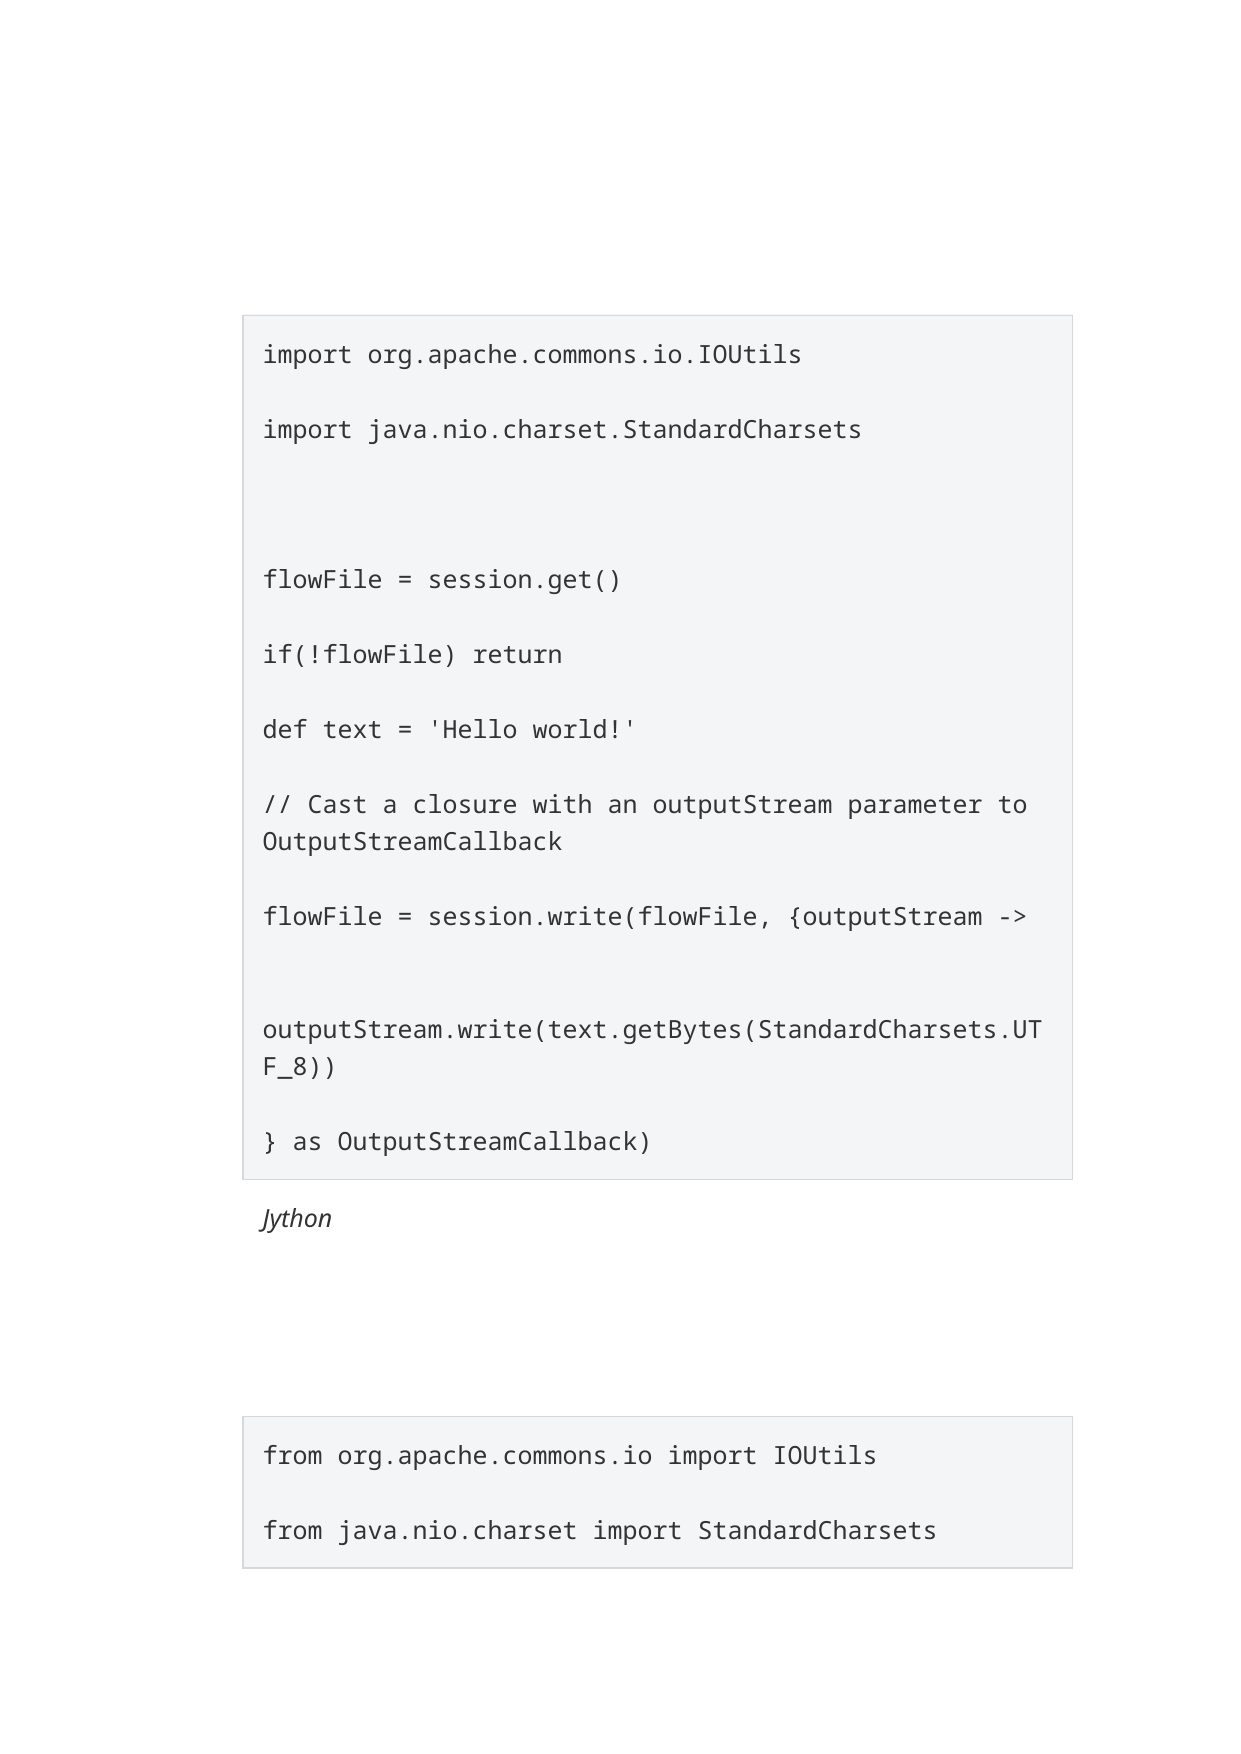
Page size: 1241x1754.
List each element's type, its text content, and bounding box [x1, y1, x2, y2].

text if(!flowFile) return [244, 614, 1072, 672]
text flowFile = session.get() [244, 539, 1072, 597]
text def text = 'Hello world!' [244, 689, 1072, 747]
text } as OutputStreamCallback) [244, 1102, 1072, 1179]
text outputStream.write(text.getBytes(StandardCharsets.UTF_8)) [244, 952, 1072, 1085]
text flowFile = session.write(flowFile, {outputStream -> [244, 877, 1072, 935]
text import java.nio.charset.StandardCharsets [244, 389, 1072, 447]
text from org.apache.commons.io import IOUtils [244, 1417, 1072, 1473]
text from java.nio.charset import StandardCharsets [244, 1491, 1072, 1567]
text // Cast a closure with an outputStream parameter to OutputStreamCallback [244, 764, 1072, 860]
text import org.apache.commons.io.IOUtils [244, 316, 1072, 372]
text Jython [262, 1199, 1053, 1236]
